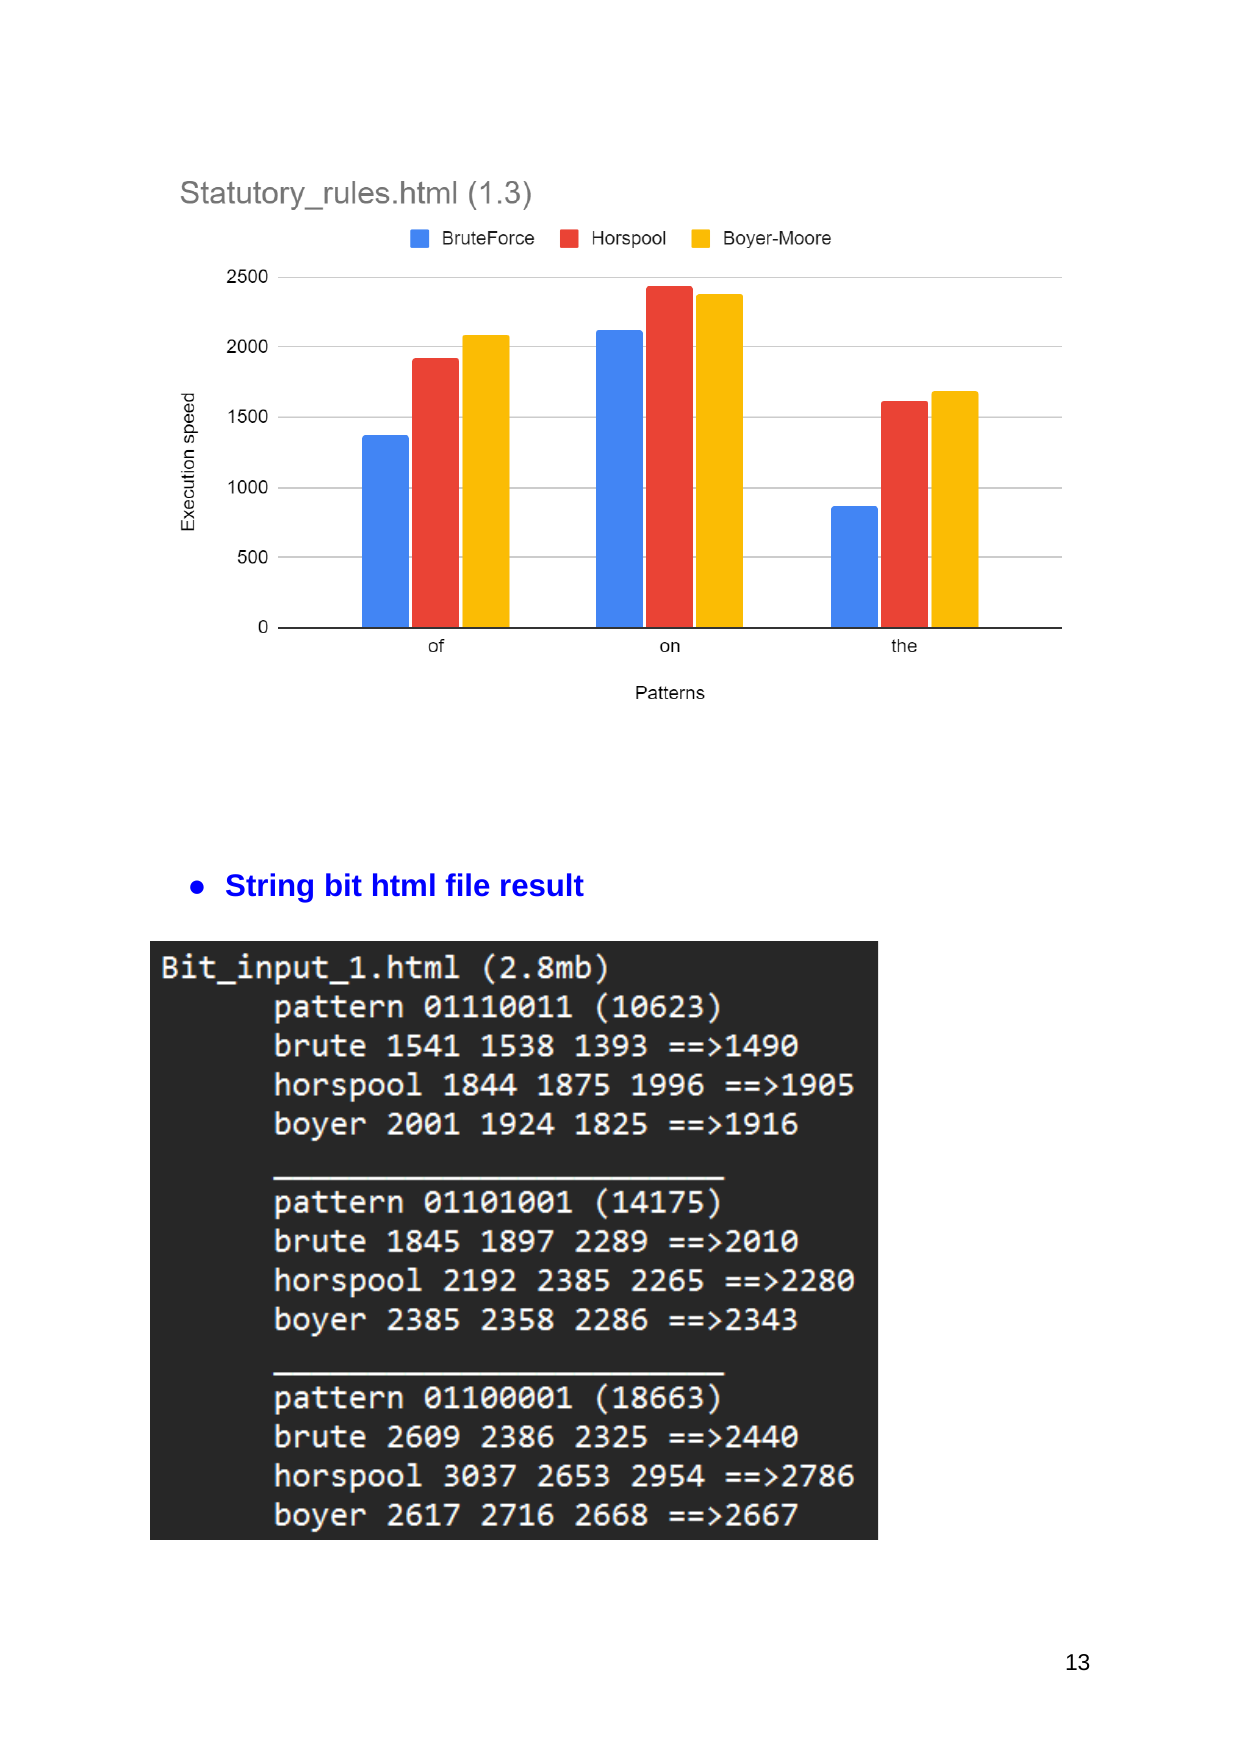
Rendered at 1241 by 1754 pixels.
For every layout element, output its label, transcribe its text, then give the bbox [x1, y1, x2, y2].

picture [150, 941, 879, 1540]
list String bit html file result [187, 867, 1090, 903]
picture [150, 150, 1091, 732]
